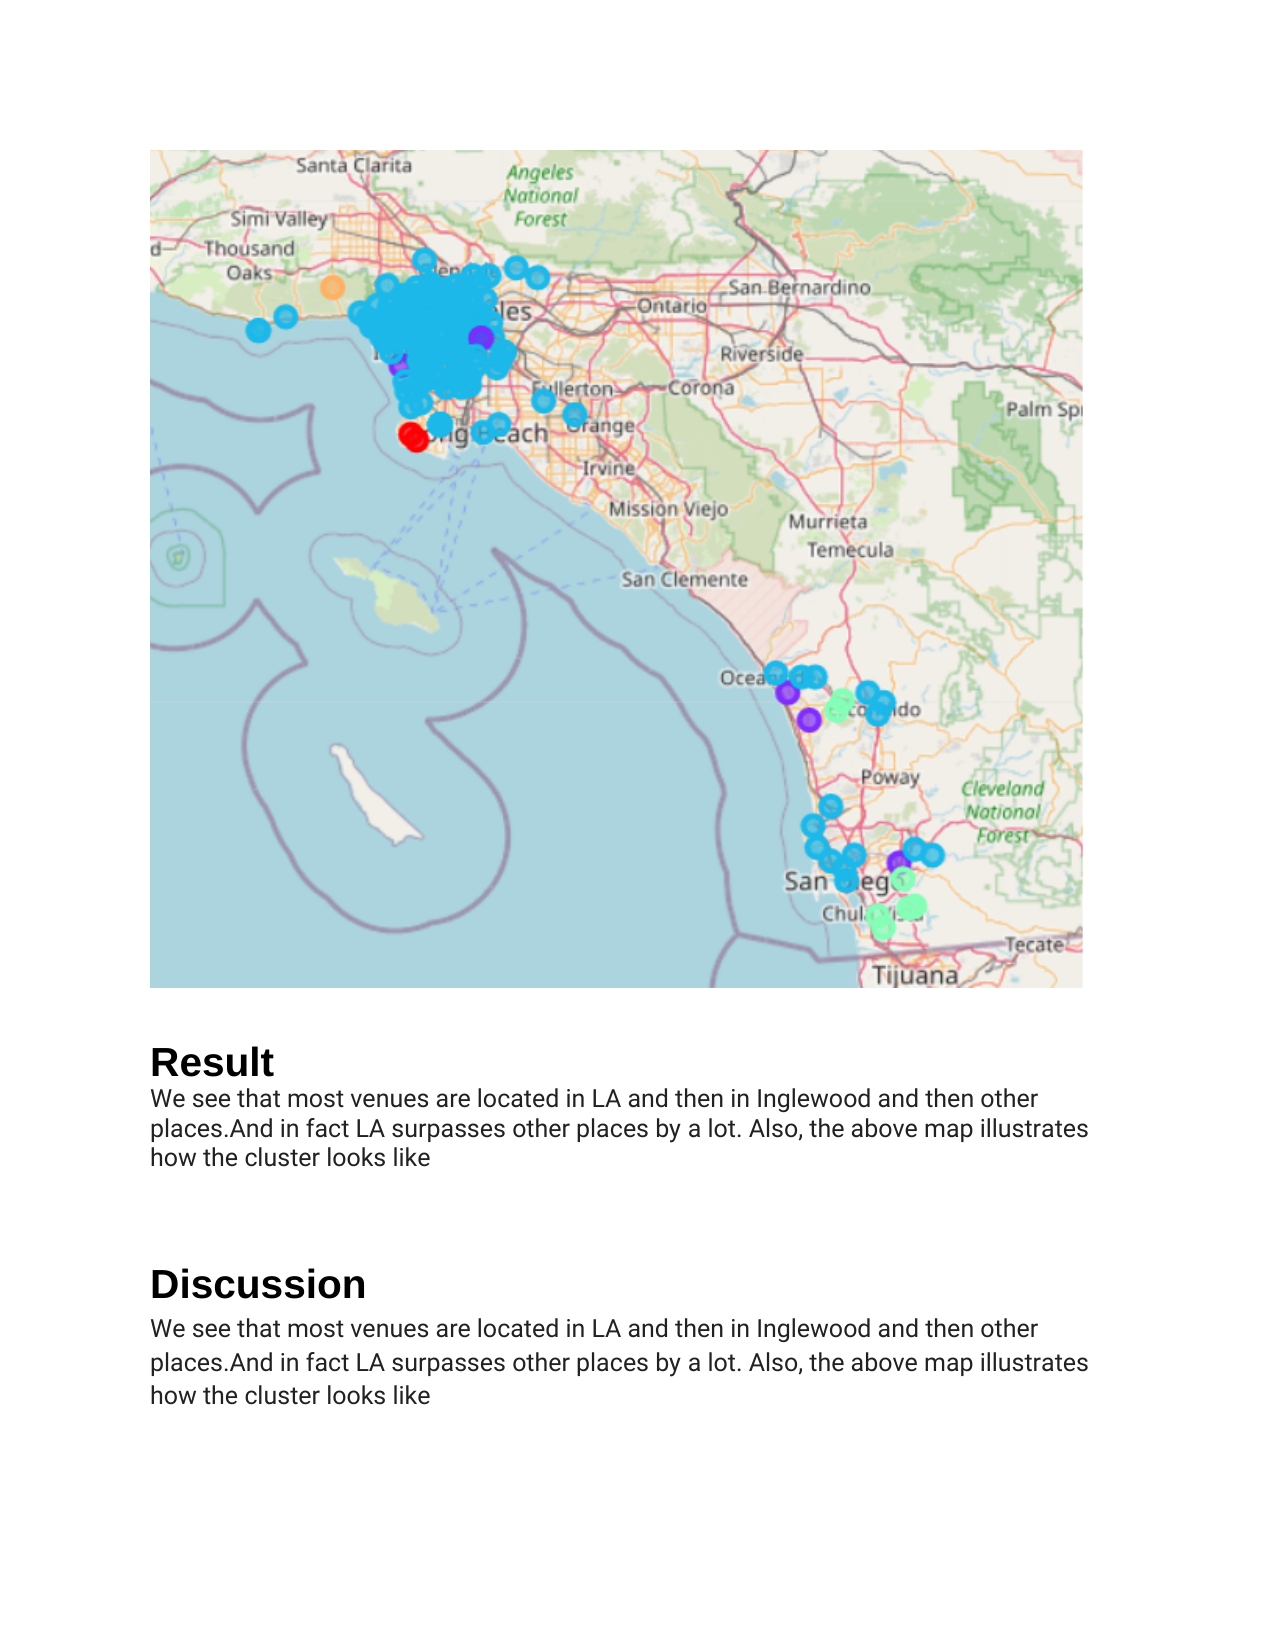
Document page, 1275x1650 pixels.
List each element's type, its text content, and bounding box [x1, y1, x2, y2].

picture [150, 150, 1083, 988]
text Result [150, 1038, 1125, 1085]
text Discussion [150, 1260, 1125, 1307]
text We see that most venues are located in LA and then in Inglewood and then other places.And in fact LA surpasses other places by a lot. Also, the above map illustrates how the cluster looks like [150, 1085, 1125, 1172]
text We see that most venues are located in LA and then in Inglewood and then other places.And in fact LA surpasses other places by a lot. Also, the above map illustrates how the cluster looks like [150, 1314, 1125, 1411]
